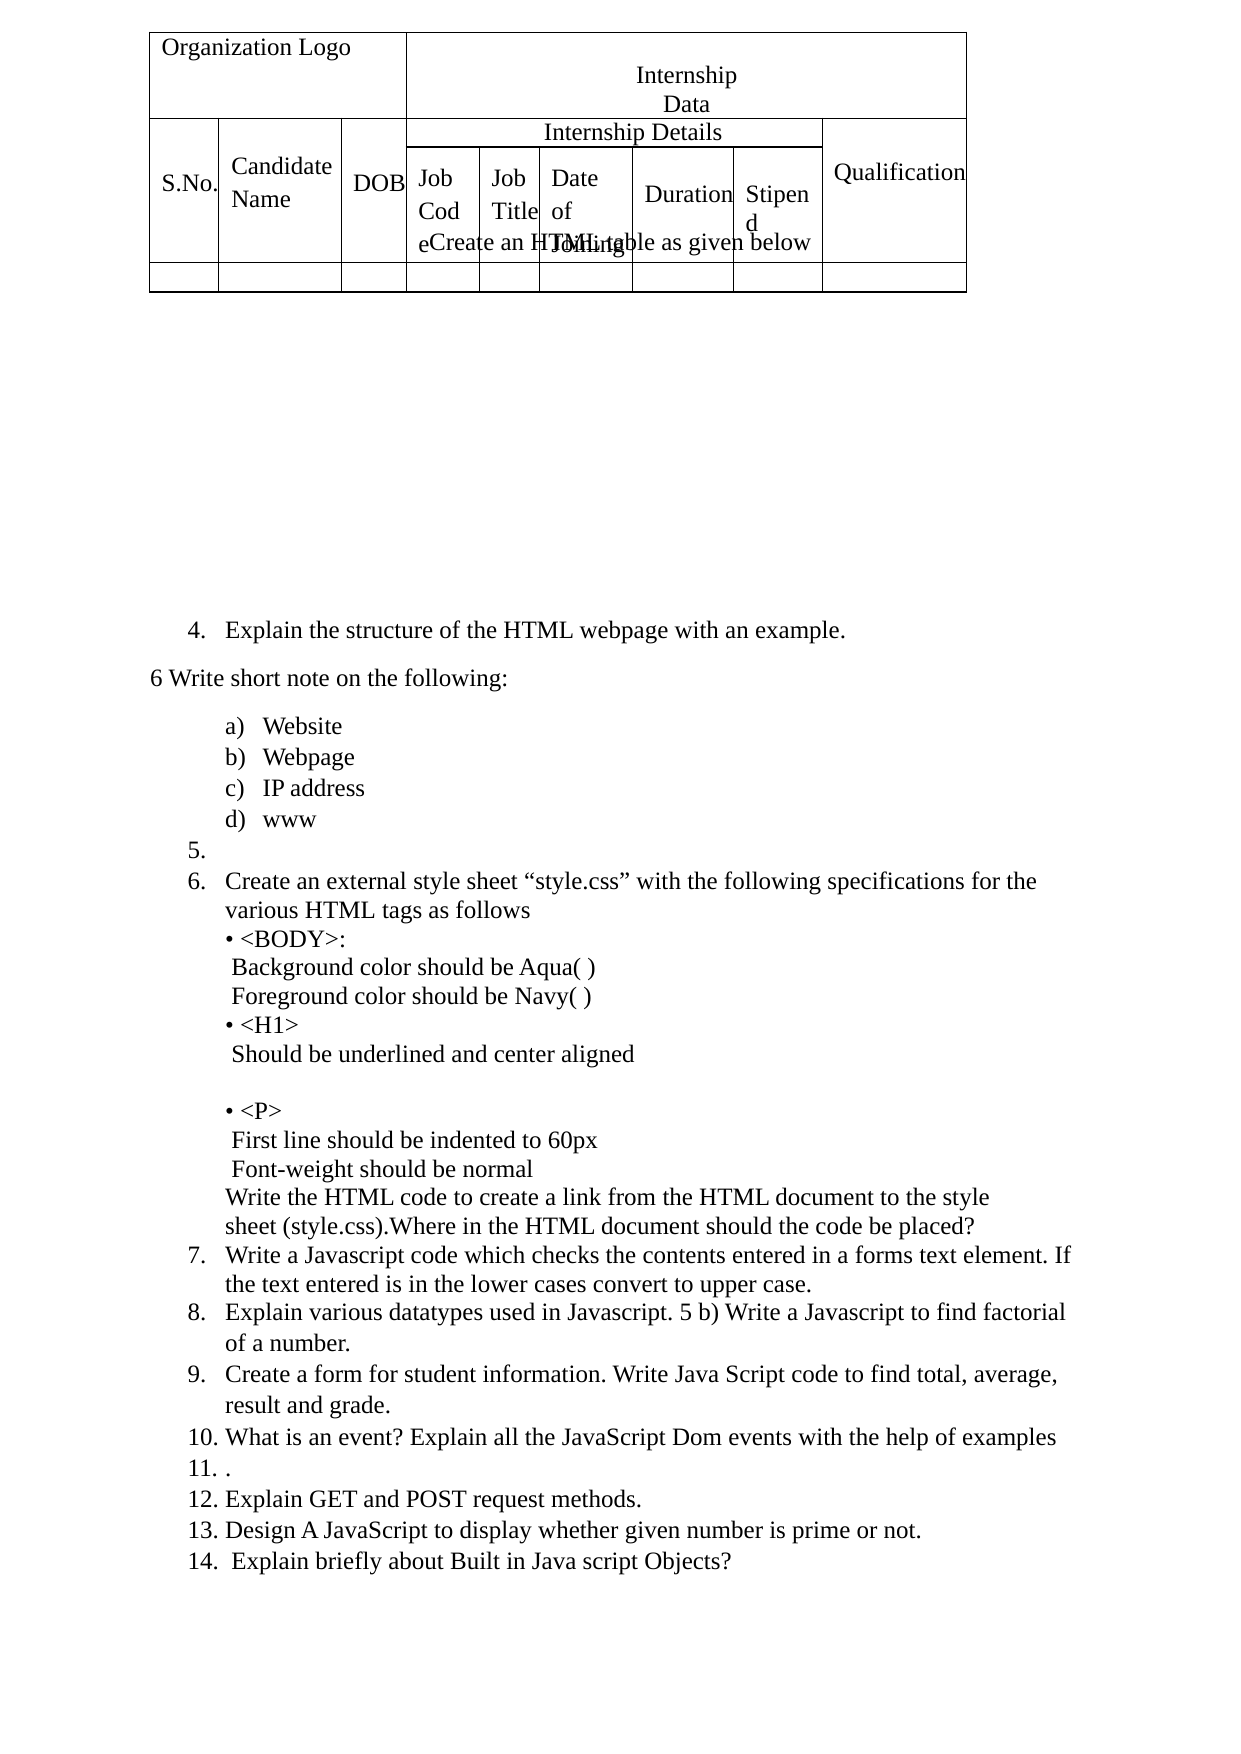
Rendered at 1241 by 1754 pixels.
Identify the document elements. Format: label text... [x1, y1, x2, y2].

list sheet (style.css).Where in the HTML document should the code be placed? [225, 1211, 1090, 1240]
table_header Internship Data [407, 33, 966, 117]
table_cell Stipend [734, 148, 822, 262]
table_cell [407, 263, 479, 291]
list Font-weight should be normal [225, 1154, 1090, 1182]
list Explain the structure of the HTML webpage with an example. [187, 616, 1090, 644]
table_cell Date of Joining [540, 148, 632, 262]
list What is an event? Explain all the JavaScript Dom events with the help of examples [187, 1422, 1090, 1450]
table_cell Job Code [407, 148, 479, 262]
table_cell S.No. [150, 119, 218, 262]
list . [187, 1453, 1090, 1481]
list IP address [225, 773, 1090, 802]
list Website [225, 711, 1090, 740]
list Explain briefly about Built in Java script Objects? [187, 1546, 1090, 1574]
list • <P> [225, 1096, 1090, 1125]
table_cell Qualification [823, 119, 966, 262]
table_cell [150, 263, 218, 291]
table_header Organization Logo [150, 33, 406, 117]
table_cell Job Title [480, 148, 539, 262]
table_cell [734, 263, 822, 291]
list Explain GET and POST request methods. [187, 1484, 1090, 1512]
table_cell [540, 263, 632, 291]
list Explain various datatypes used in Javascript. 5 b) Write a Javascript to find factorial of a number. [187, 1297, 1090, 1357]
table_cell Duration [633, 148, 733, 262]
table_cell [219, 263, 341, 291]
list First line should be indented to 60px [225, 1125, 1090, 1154]
table_cell [342, 263, 406, 291]
list Write a Javascript code which checks the contents entered in a forms text element. If the text entered is in the lower cases convert to upper case. [187, 1240, 1090, 1297]
list • <BODY>: [225, 924, 1090, 952]
table_cell [480, 263, 539, 291]
list Create an external style sheet “style.css” with the following specifications for the various HTML tags as follows [187, 866, 1090, 924]
table_cell [633, 263, 733, 291]
list Design A JavaScript to display whether given number is prime or not. [187, 1515, 1090, 1543]
table_cell Internship Details [407, 119, 822, 146]
list • <H1> [225, 1010, 1090, 1039]
text 6 Write short note on the following: [150, 663, 1090, 692]
list Create a form for student information. Write Java Script code to find total, average, result and grade. [187, 1359, 1090, 1419]
table_cell DOB [342, 119, 406, 262]
list Foreground color should be Navy( ) [225, 981, 1090, 1010]
list Should be underlined and center aligned [225, 1039, 1090, 1067]
table_cell [823, 263, 966, 291]
list www [225, 804, 1090, 833]
list Webpage [225, 742, 1090, 771]
table_cell Candidate Name [219, 119, 341, 262]
list Background color should be Aqua( ) [225, 952, 1090, 981]
list Write the HTML code to create a link from the HTML document to the style [225, 1182, 1090, 1211]
